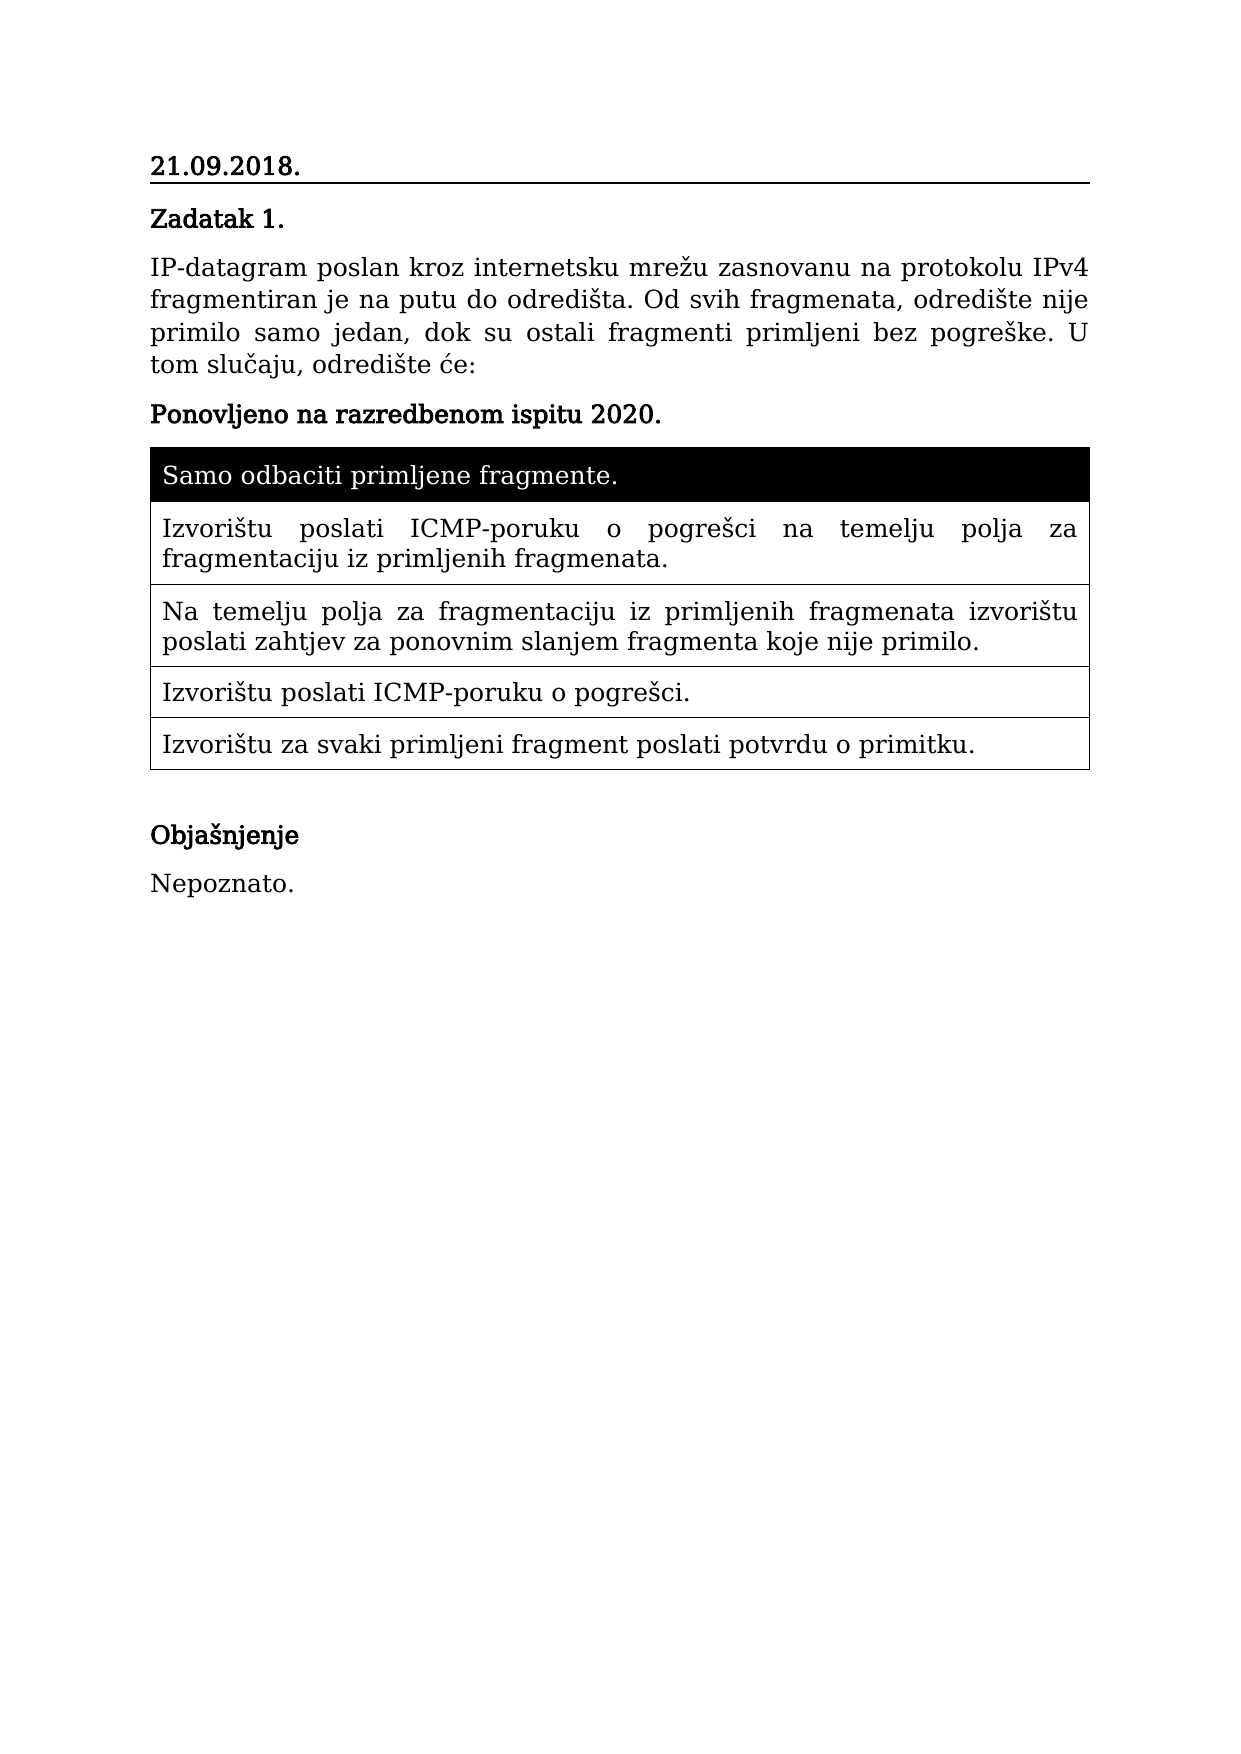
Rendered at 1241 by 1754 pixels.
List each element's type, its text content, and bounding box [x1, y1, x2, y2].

text 21.09.2018. [150, 150, 1090, 182]
table_cell Izvorištu poslati ICMP-poruku o pogrešci. [151, 667, 1089, 717]
text Ponovljeno na razredbenom ispitu 2020. [150, 398, 1090, 428]
text Zadatak 1. [150, 203, 1090, 233]
text Nepoznato. [150, 868, 1090, 898]
text Objašnjenje [150, 819, 1090, 849]
table_cell Na temelju polja za fragmentaciju iz primljenih fragmenata izvorištu poslati zahtjev za ponovnim slanjem fragmenta koje nije primilo. [151, 585, 1089, 666]
table_header Samo odbaciti primljene fragmente. [151, 448, 1089, 501]
table_cell Izvorištu poslati ICMP-poruku o pogrešci na temelju polja za fragmentaciju iz primljenih fragmenata. [151, 502, 1089, 584]
table_cell Izvorištu za svaki primljeni fragment poslati potvrdu o primitku. [151, 718, 1089, 769]
text IP-datagram poslan kroz internetsku mrežu zasnovanu na protokolu IPv4 fragmentiran je na putu do odredišta. Od svih fragmenata, odredište nije primilo samo jedan, dok su ostali fragmenti primljeni bez pogreške. U tom slučaju, odredište će: [150, 252, 1090, 379]
